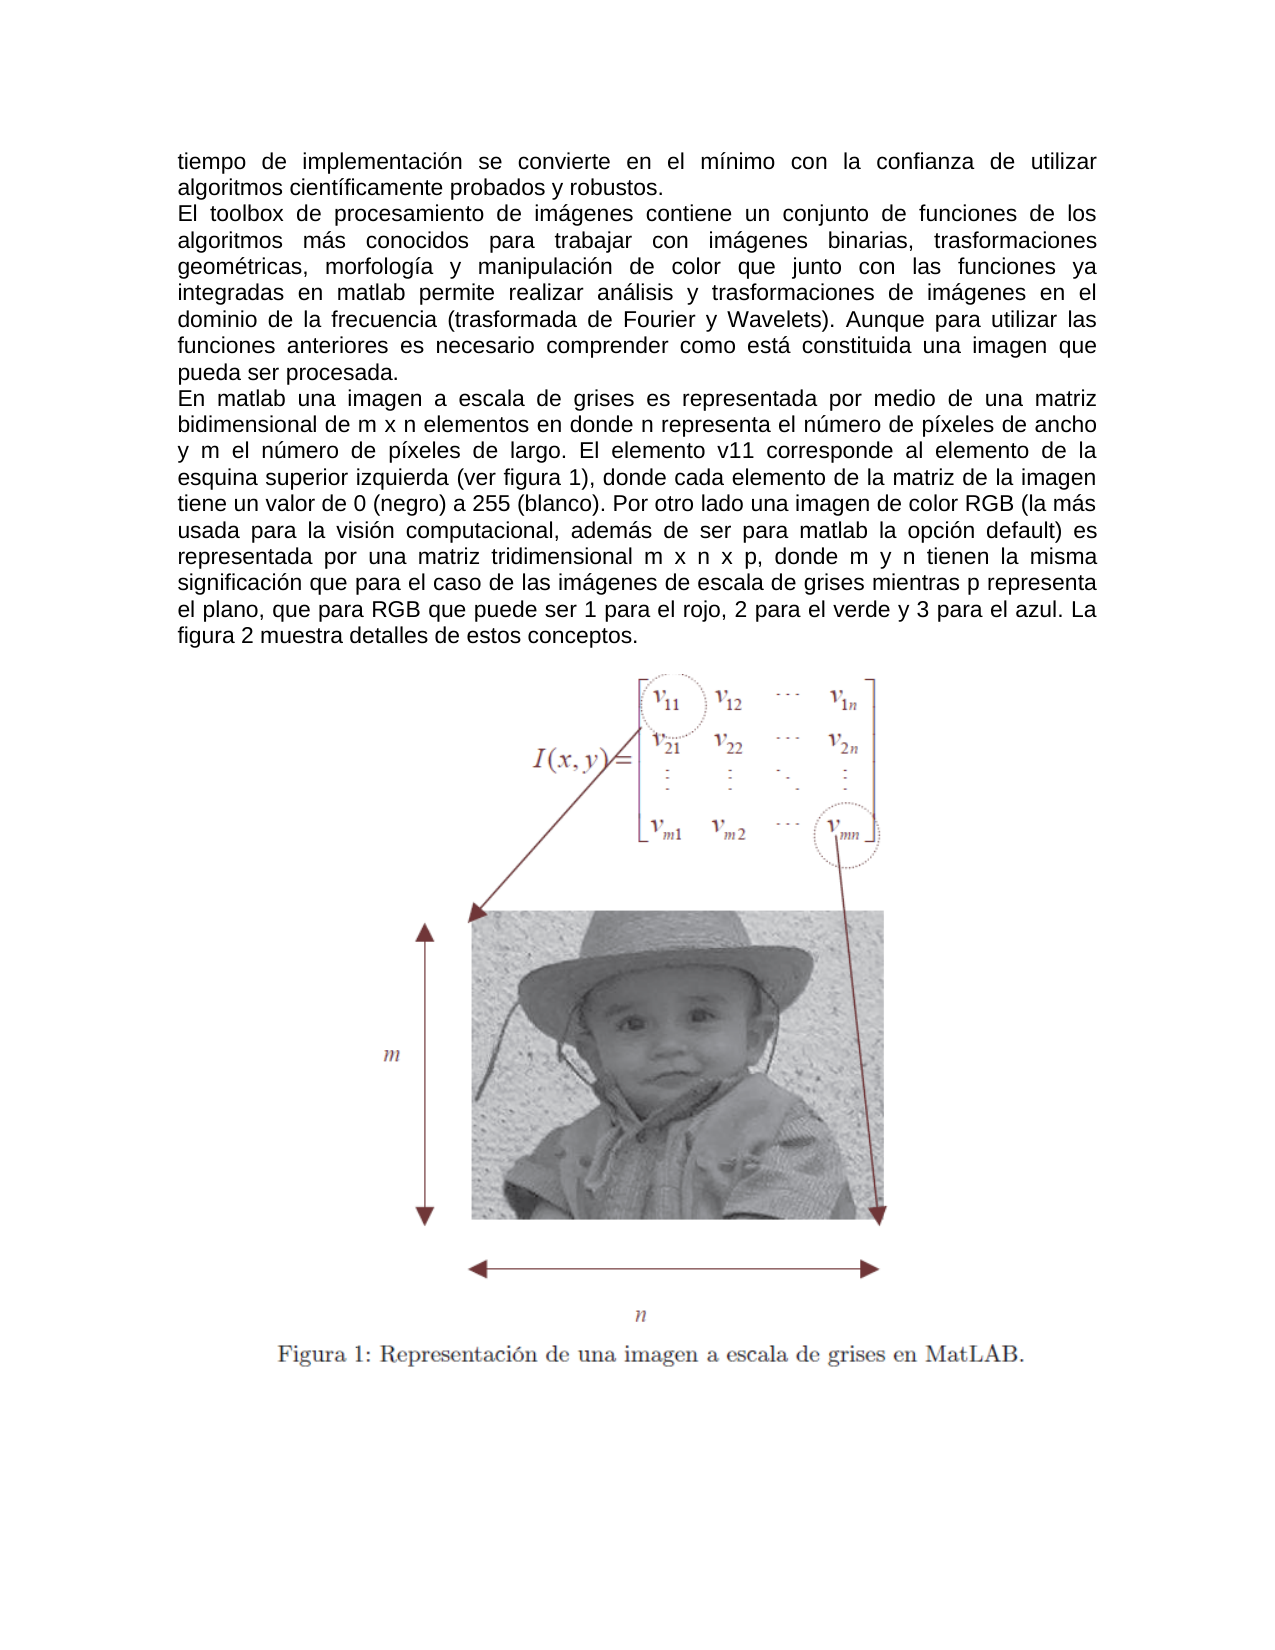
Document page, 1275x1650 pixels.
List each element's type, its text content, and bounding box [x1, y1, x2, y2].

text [177, 148, 1098, 200]
text El toolbox de procesamiento de imágenes contiene un conjunto de funciones de los algoritmos más conocidos para trabajar con imágenes binarias, trasformaciones geométricas, morfología y manipulación de color que junto con las funciones ya integradas en matlab permite realizar análisis y trasformaciones de imágenes en el dominio de la frecuencia (trasformada de Fourier y Wavelets). Aunque para utilizar las funciones anteriores es necesario comprender como está constituida una imagen que pueda ser procesada. [177, 200, 1098, 385]
text En matlab una imagen a escala de grises es representada por medio de una matriz bidimensional de m x n elementos en donde n representa el número de píxeles de ancho y m el número de píxeles de largo. El elemento v11 corresponde al elemento de la esquina superior izquierda (ver figura 1), donde cada elemento de la matriz de la imagen tiene un valor de 0 (negro) a 255 (blanco). Por otro lado una imagen de color RGB (la más usada para la visión computacional, además de ser para matlab la opción default) es representada por una matriz tridimensional m x n x p, donde m y n tienen la misma significación que para el caso de las imágenes de escala de grises mientras p representa el plano, que para RGB que puede ser 1 para el rojo, 2 para el verde y 3 para el azul. La figura 2 muestra detalles de estos conceptos. [177, 385, 1098, 648]
picture [250, 674, 1025, 1368]
